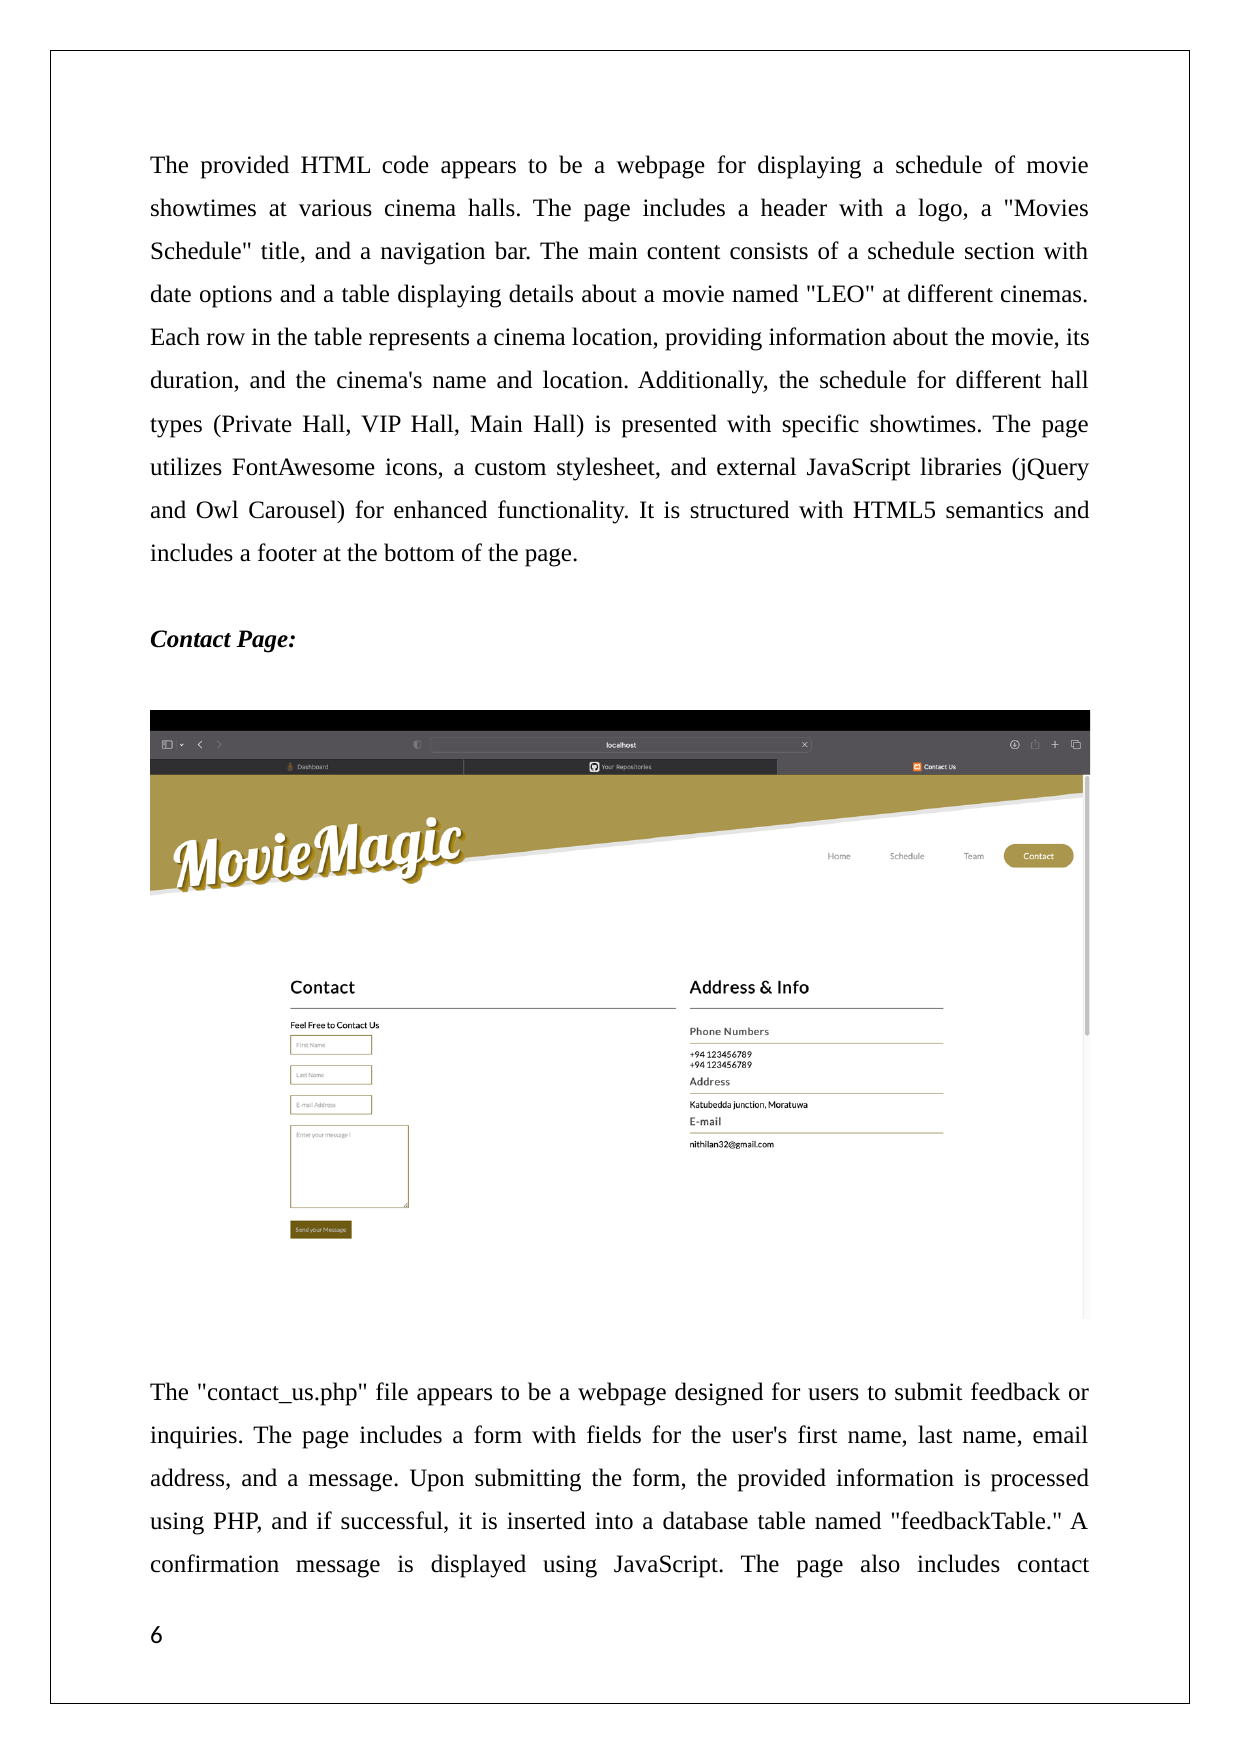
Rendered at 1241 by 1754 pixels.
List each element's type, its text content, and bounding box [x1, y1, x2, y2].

picture [150, 710, 1091, 1319]
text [150, 1377, 1090, 1578]
text Contact Page: [150, 624, 1090, 653]
text The provided HTML code appears to be a webpage for displaying a schedule of movie showtimes at various cinema halls. The page includes a header with a logo, a "Movies Schedule" title, and a navigation bar. The main content consists of a schedule section with date options and a table displaying details about a movie named "LEO" at different cinemas. Each row in the table represents a cinema location, providing information about the movie, its duration, and the cinema's name and location. Additionally, the schedule for different hall types (Private Hall, VIP Hall, Main Hall) is presented with specific showtimes. The page utilizes FontAwesome icons, a custom stylesheet, and external JavaScript libraries (jQuery and Owl Carousel) for enhanced functionality. It is structured with HTML5 semantics and includes a footer at the bottom of the page. [150, 150, 1090, 567]
